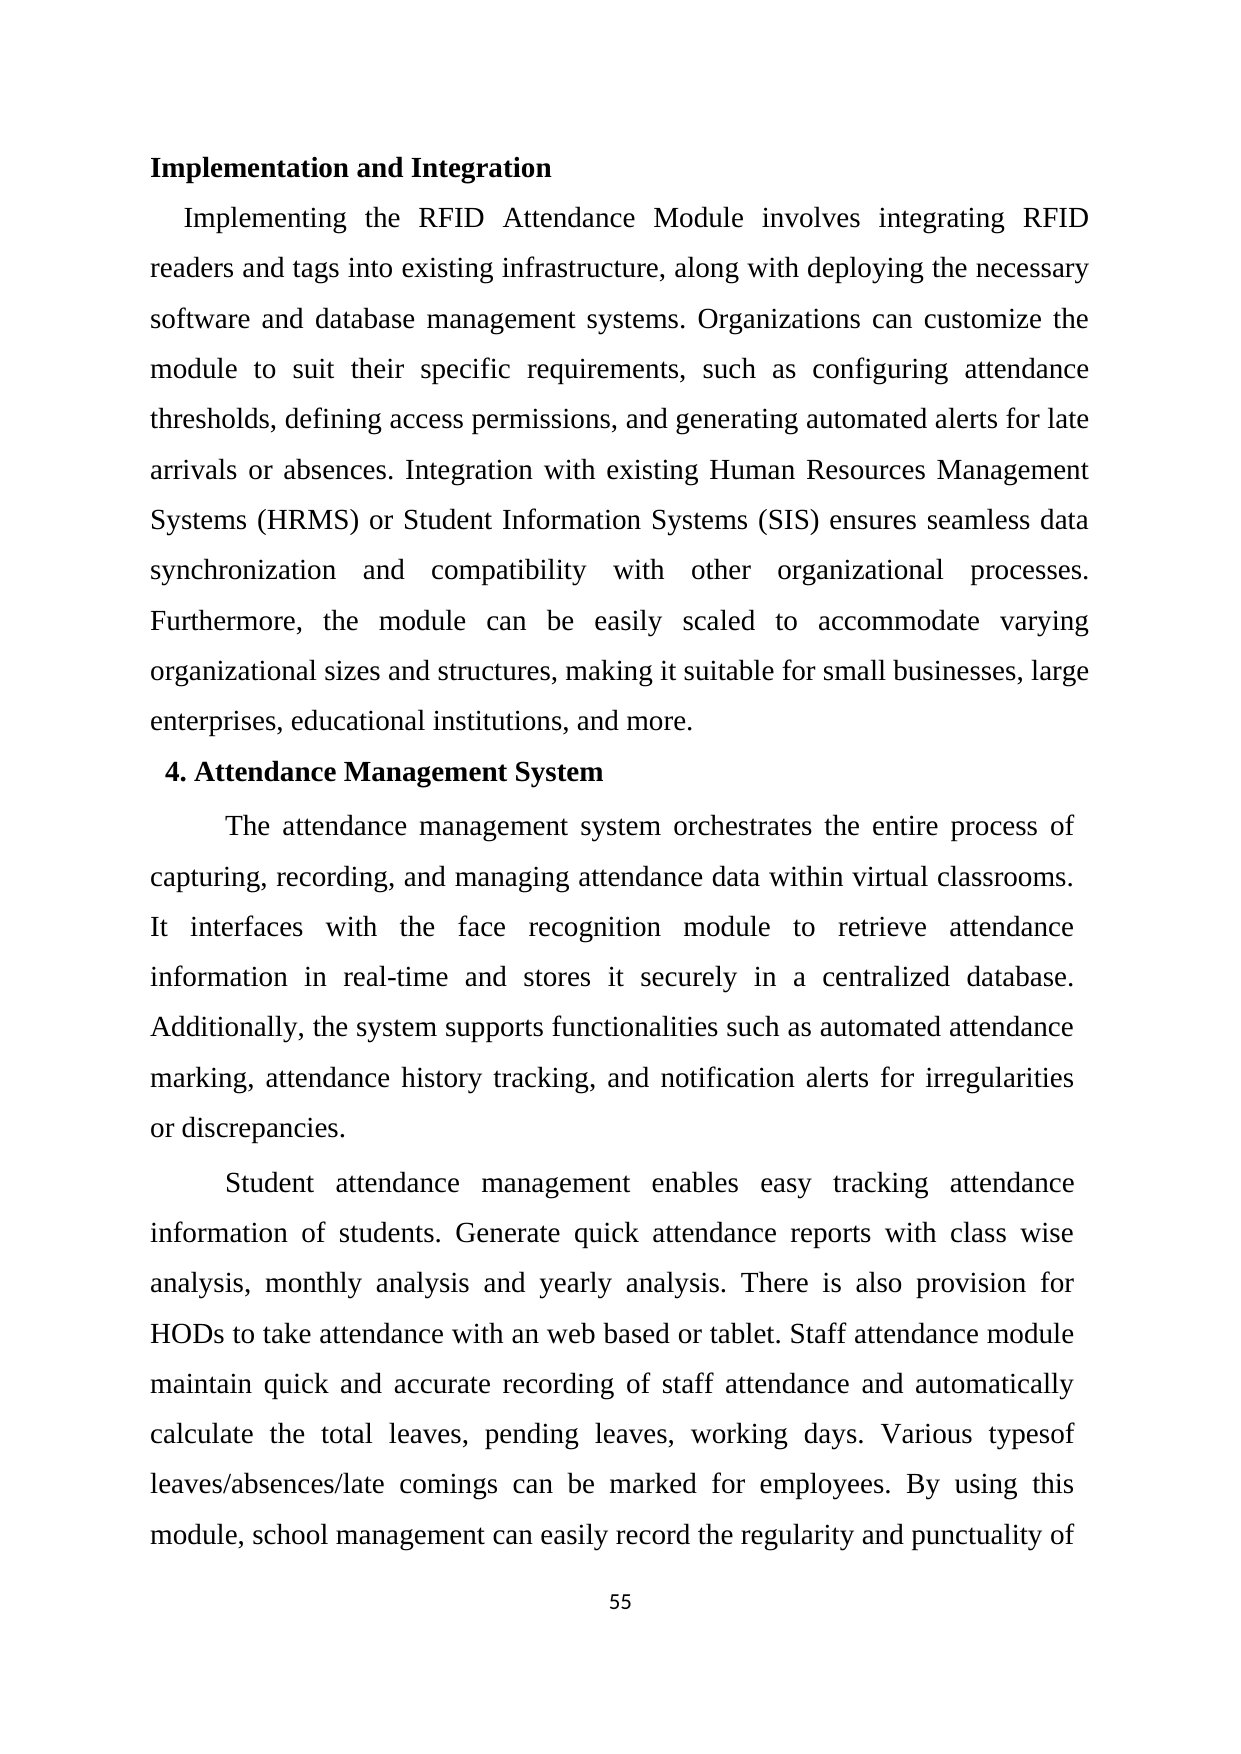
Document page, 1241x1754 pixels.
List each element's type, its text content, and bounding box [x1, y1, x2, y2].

subtitle Implementing the RFID Attendance Module involves integrating RFID readers and tags into existing infrastructure, along with deploying the necessary software and database management systems. Organizations can customize the module to suit their specific requirements, such as configuring attendance thresholds, defining access permissions, and generating automated alerts for late arrivals or absences. Integration with existing Human Resources Management Systems (HRMS) or Student Information Systems (SIS) ensures seamless data synchronization and compatibility with other organizational processes. Furthermore, the module can be easily scaled to accommodate varying organizational sizes and structures, making it suitable for small businesses, large enterprises, educational institutions, and more. [150, 200, 1090, 737]
subtitle 4. Attendance Management System [165, 754, 1090, 787]
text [150, 1165, 1075, 1551]
text The attendance management system orchestrates the entire process of capturing, recording, and managing attendance data within virtual classrooms. It interfaces with the face recognition module to retrieve attendance information in real-time and stores it securely in a centralized database. Additionally, the system supports functionalities such as automated attendance marking, attendance history tracking, and notification alerts for irregularities or discrepancies. [150, 808, 1075, 1144]
subtitle Implementation and Integration [150, 150, 1090, 183]
